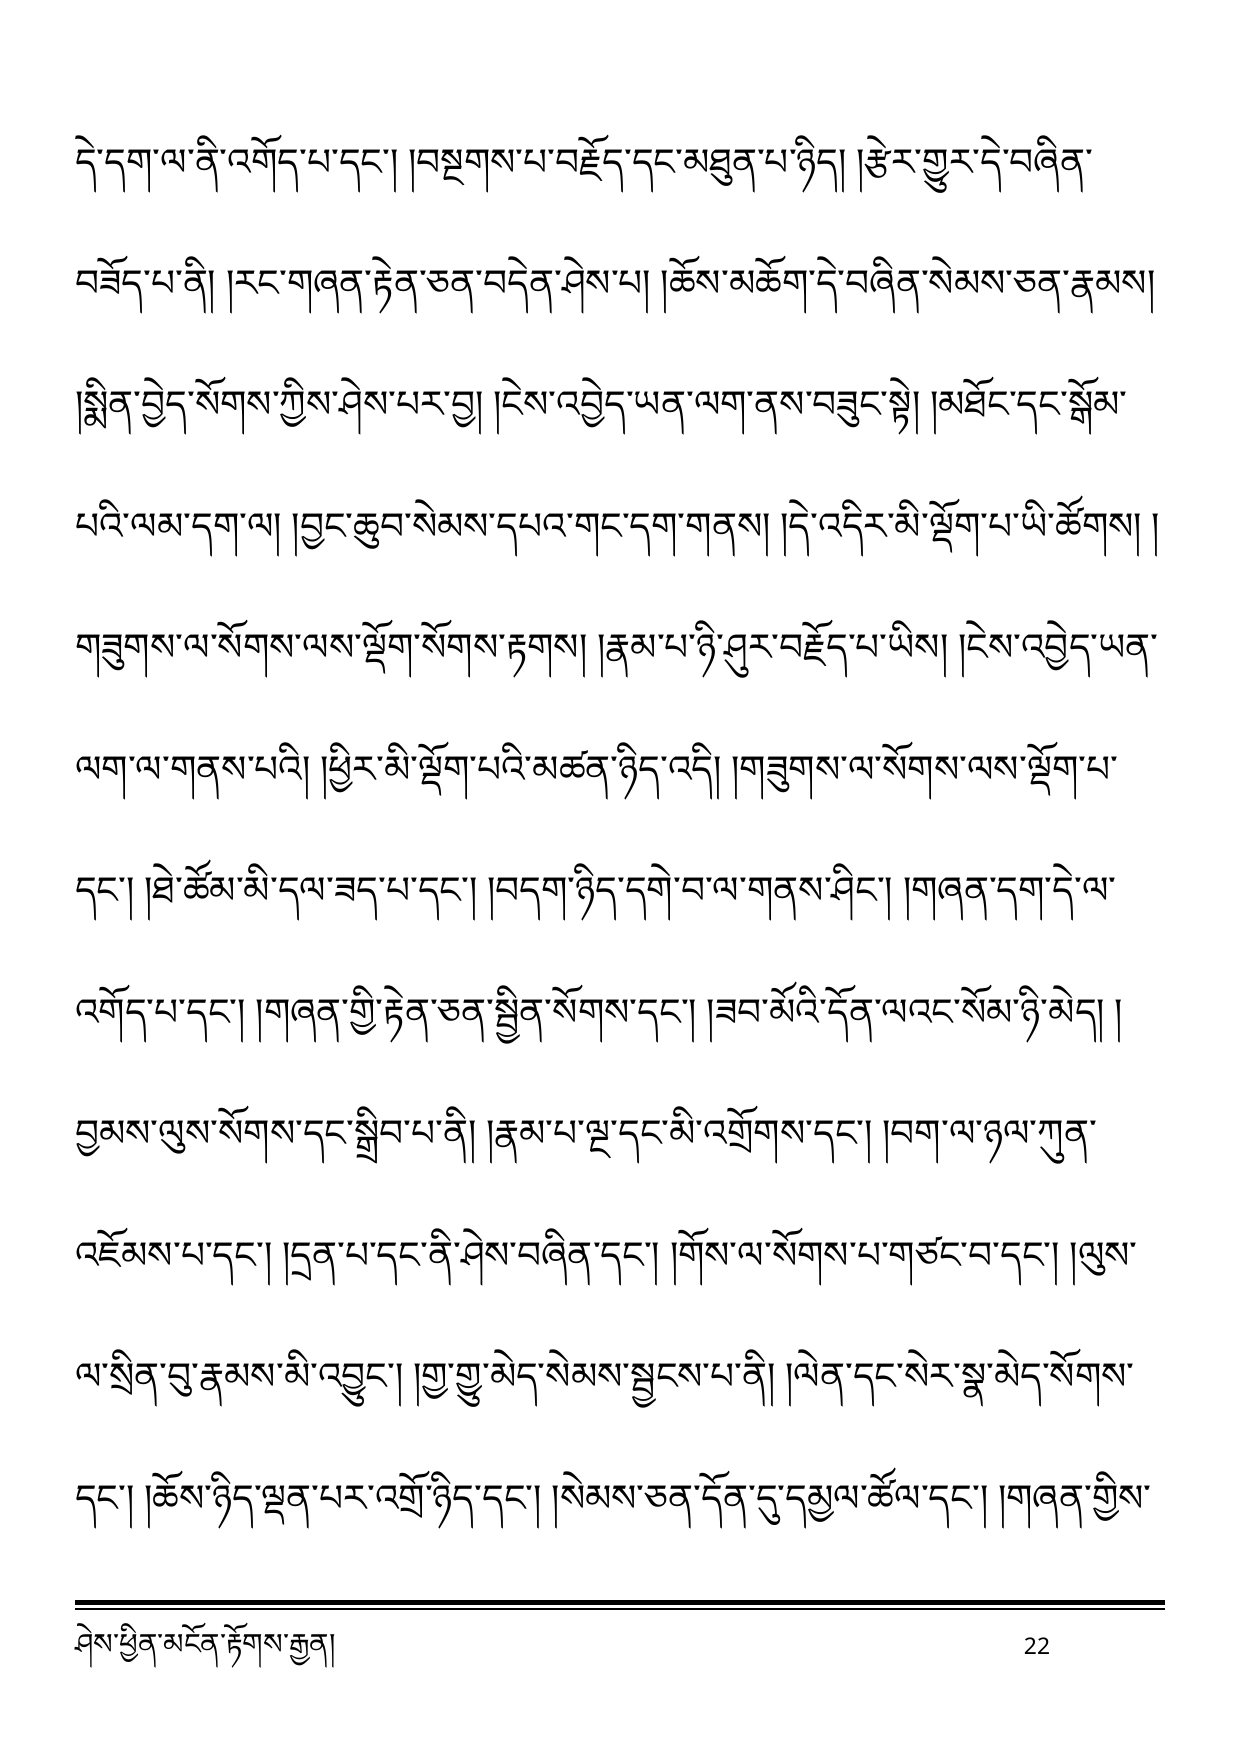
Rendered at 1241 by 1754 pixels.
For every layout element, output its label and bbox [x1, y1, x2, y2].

text [75, 120, 1165, 1562]
